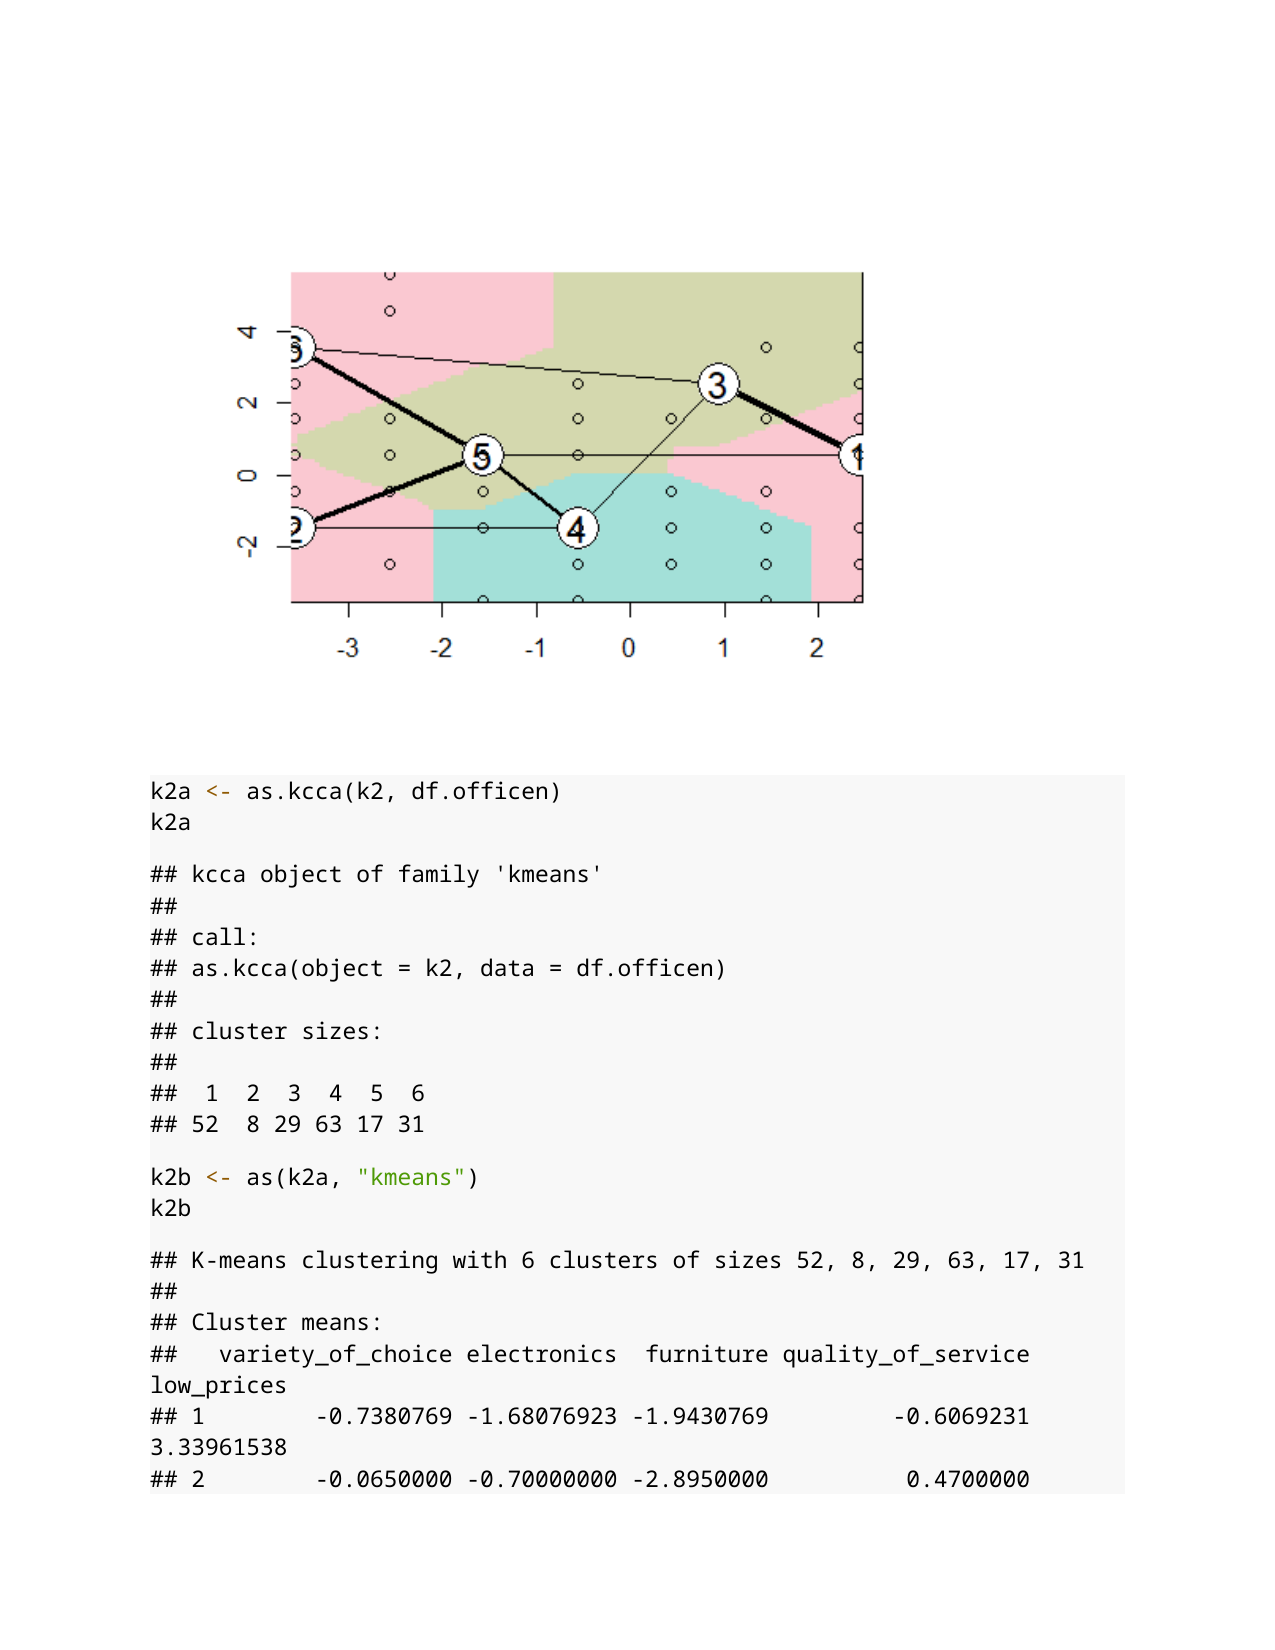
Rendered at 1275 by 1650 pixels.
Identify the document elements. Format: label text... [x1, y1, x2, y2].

picture [168, 150, 927, 757]
text k2a <- as.kcca(k2, df.officen) k2a [191, 775, 1125, 838]
text ## kcca object of family 'kmeans' ## ## call: ## as.kcca(object = k2, data = df.officen) ## ## cluster sizes: ## ## 1 2 3 4 5 6 ## 52 8 29 63 17 31 [150, 858, 1125, 1140]
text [150, 1244, 1125, 1494]
text k2b <- as(k2a, "kmeans") k2b [191, 1161, 1125, 1223]
